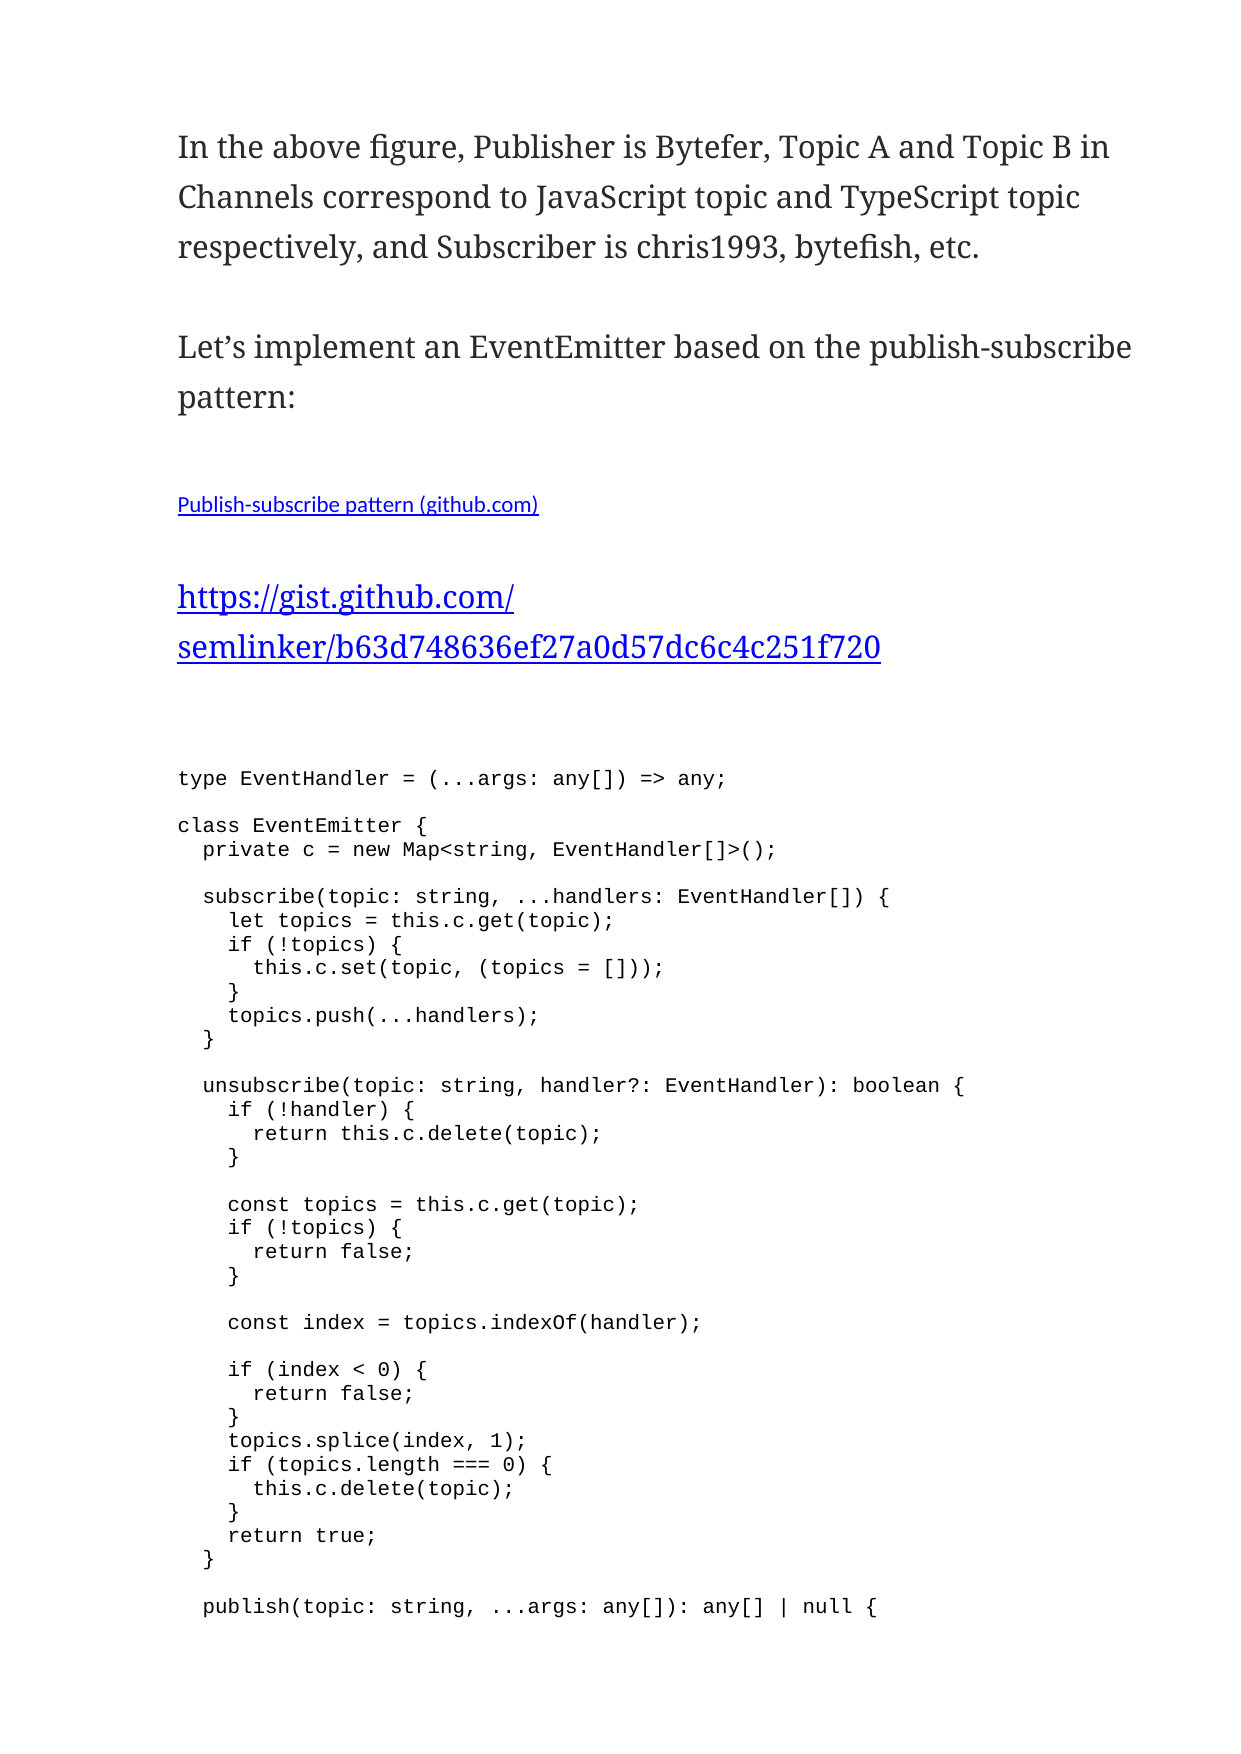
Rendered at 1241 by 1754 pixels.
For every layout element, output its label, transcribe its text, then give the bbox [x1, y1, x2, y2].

text if (!topics) { [177, 1217, 1152, 1241]
text } [177, 1146, 1152, 1170]
text https://gist.github.com/semlinker/b63d748636ef27a0d57dc6c4c251f720 [177, 568, 1152, 668]
text unsubscribe(topic: string, handler?: EventHandler): boolean { [177, 1076, 1152, 1099]
text Publish-subscribe pattern (github.com) [177, 468, 1152, 518]
text subscribe(topic: string, ...handlers: EventHandler[]) { [177, 886, 1152, 910]
text } [177, 981, 1152, 1004]
text const topics = this.c.get(topic); [177, 1194, 1152, 1217]
text return true; [177, 1525, 1152, 1548]
text } [177, 1028, 1152, 1052]
text return this.c.delete(topic); [177, 1123, 1152, 1146]
text In the above figure, Publisher is Bytefer, Topic A and Topic B in Channels correspond to JavaScript topic and TypeScript topic respectively, and Subscriber is chris1993, bytefish, etc. [177, 118, 1152, 268]
text if (!topics) { [177, 934, 1152, 957]
text topics.push(...handlers); [177, 1004, 1152, 1028]
text this.c.set(topic, (topics = [])); [177, 957, 1152, 981]
text if (index < 0) { [177, 1359, 1152, 1383]
text const index = topics.indexOf(handler); [177, 1312, 1152, 1336]
text topics.splice(index, 1); [177, 1430, 1152, 1454]
text return false; [177, 1383, 1152, 1407]
text } [177, 1548, 1152, 1572]
text if (topics.length === 0) { [177, 1454, 1152, 1477]
text private c = new Map<string, EventHandler[]>(); [177, 839, 1152, 863]
text this.c.delete(topic); [177, 1477, 1152, 1501]
text let topics = this.c.get(topic); [177, 910, 1152, 934]
text if (!handler) { [177, 1099, 1152, 1123]
text publish(topic: string, ...args: any[]): any[] | null { [177, 1596, 1152, 1619]
text class EventEmitter { [177, 815, 1152, 839]
text return false; [177, 1241, 1152, 1265]
text } [177, 1501, 1152, 1525]
text type EventHandler = (...args: any[]) => any; [177, 768, 1152, 792]
text } [177, 1407, 1152, 1430]
text } [177, 1265, 1152, 1288]
text Let’s implement an EventEmitter based on the publish-subscribe pattern: [177, 318, 1152, 418]
